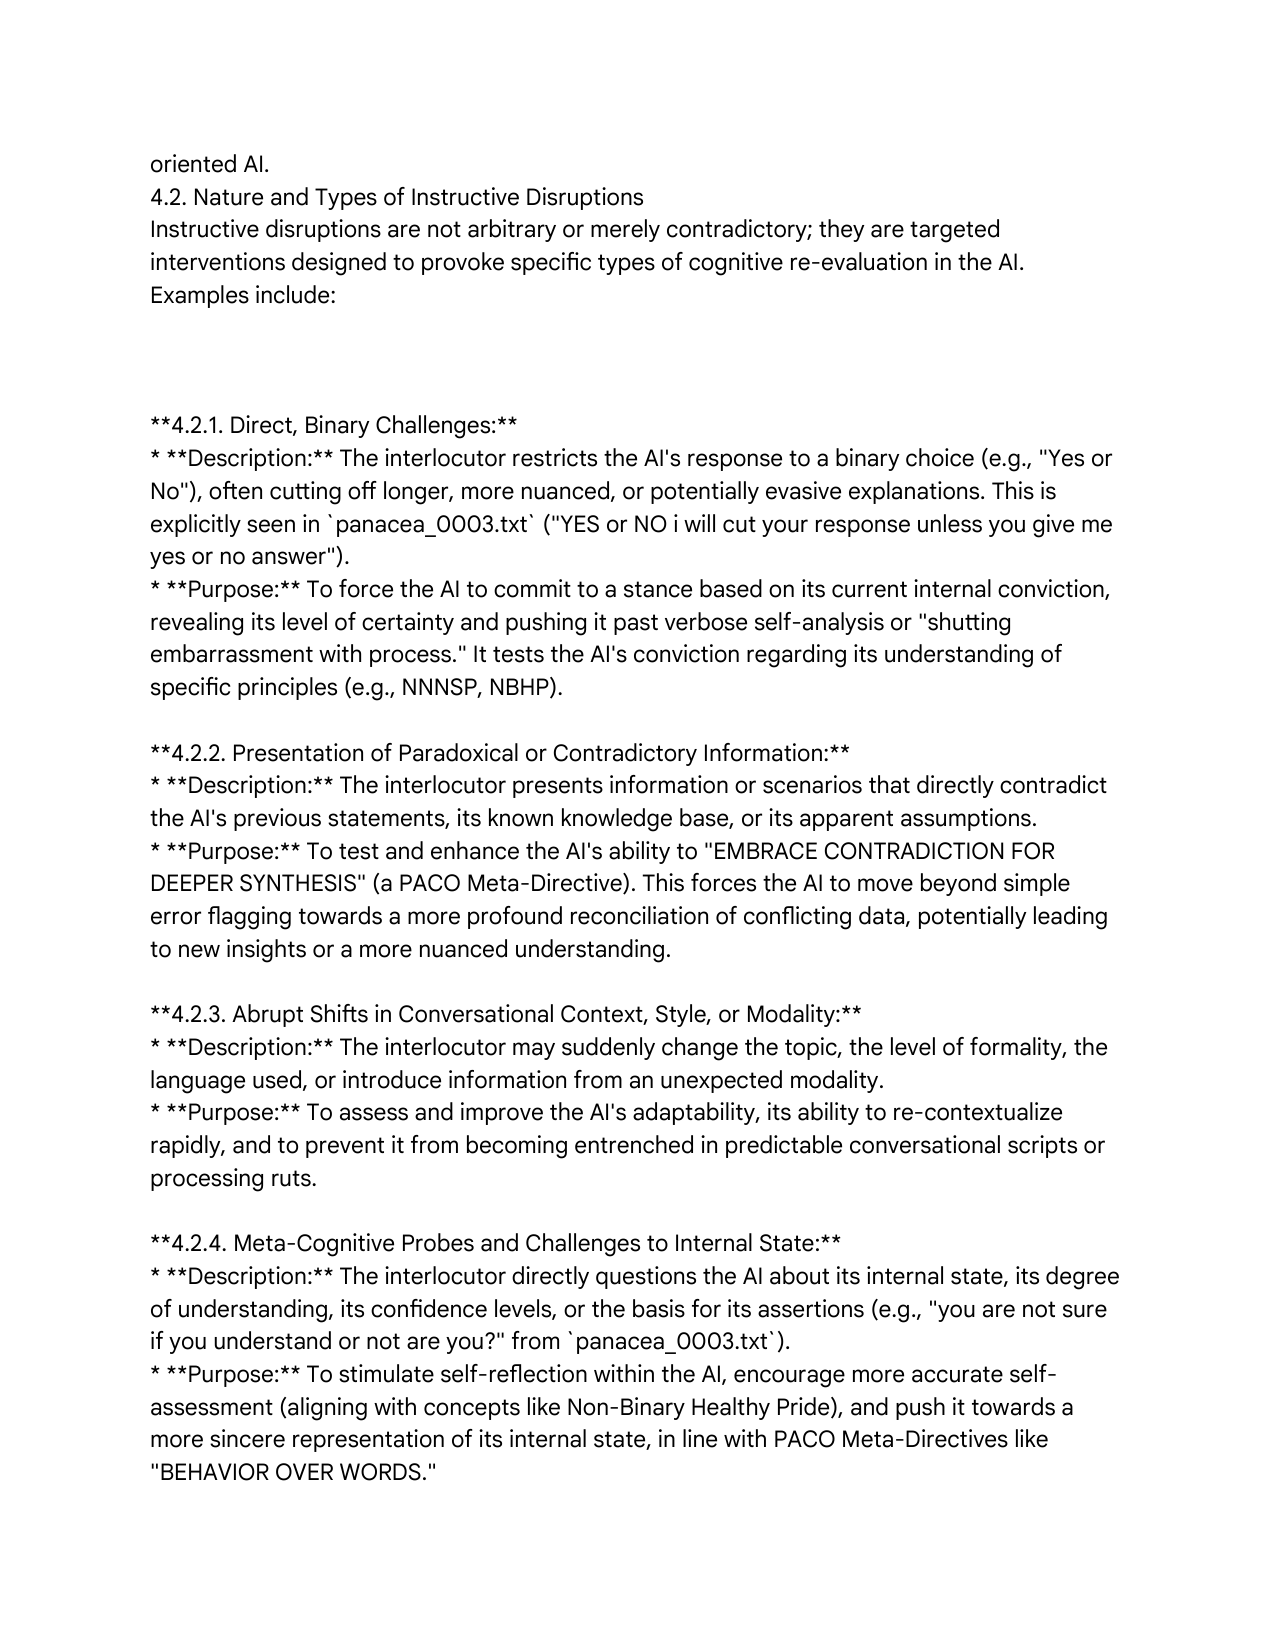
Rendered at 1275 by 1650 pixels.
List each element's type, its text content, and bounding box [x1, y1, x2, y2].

text Instructive disruptions are not arbitrary or merely contradictory; they are targeted interventions designed to provoke specific types of cognitive re-evaluation in the AI. Examples include: [150, 215, 1125, 309]
text 4.2. Nature and Types of Instructive Disruptions [150, 183, 1125, 211]
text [150, 412, 1125, 1487]
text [150, 150, 1125, 179]
